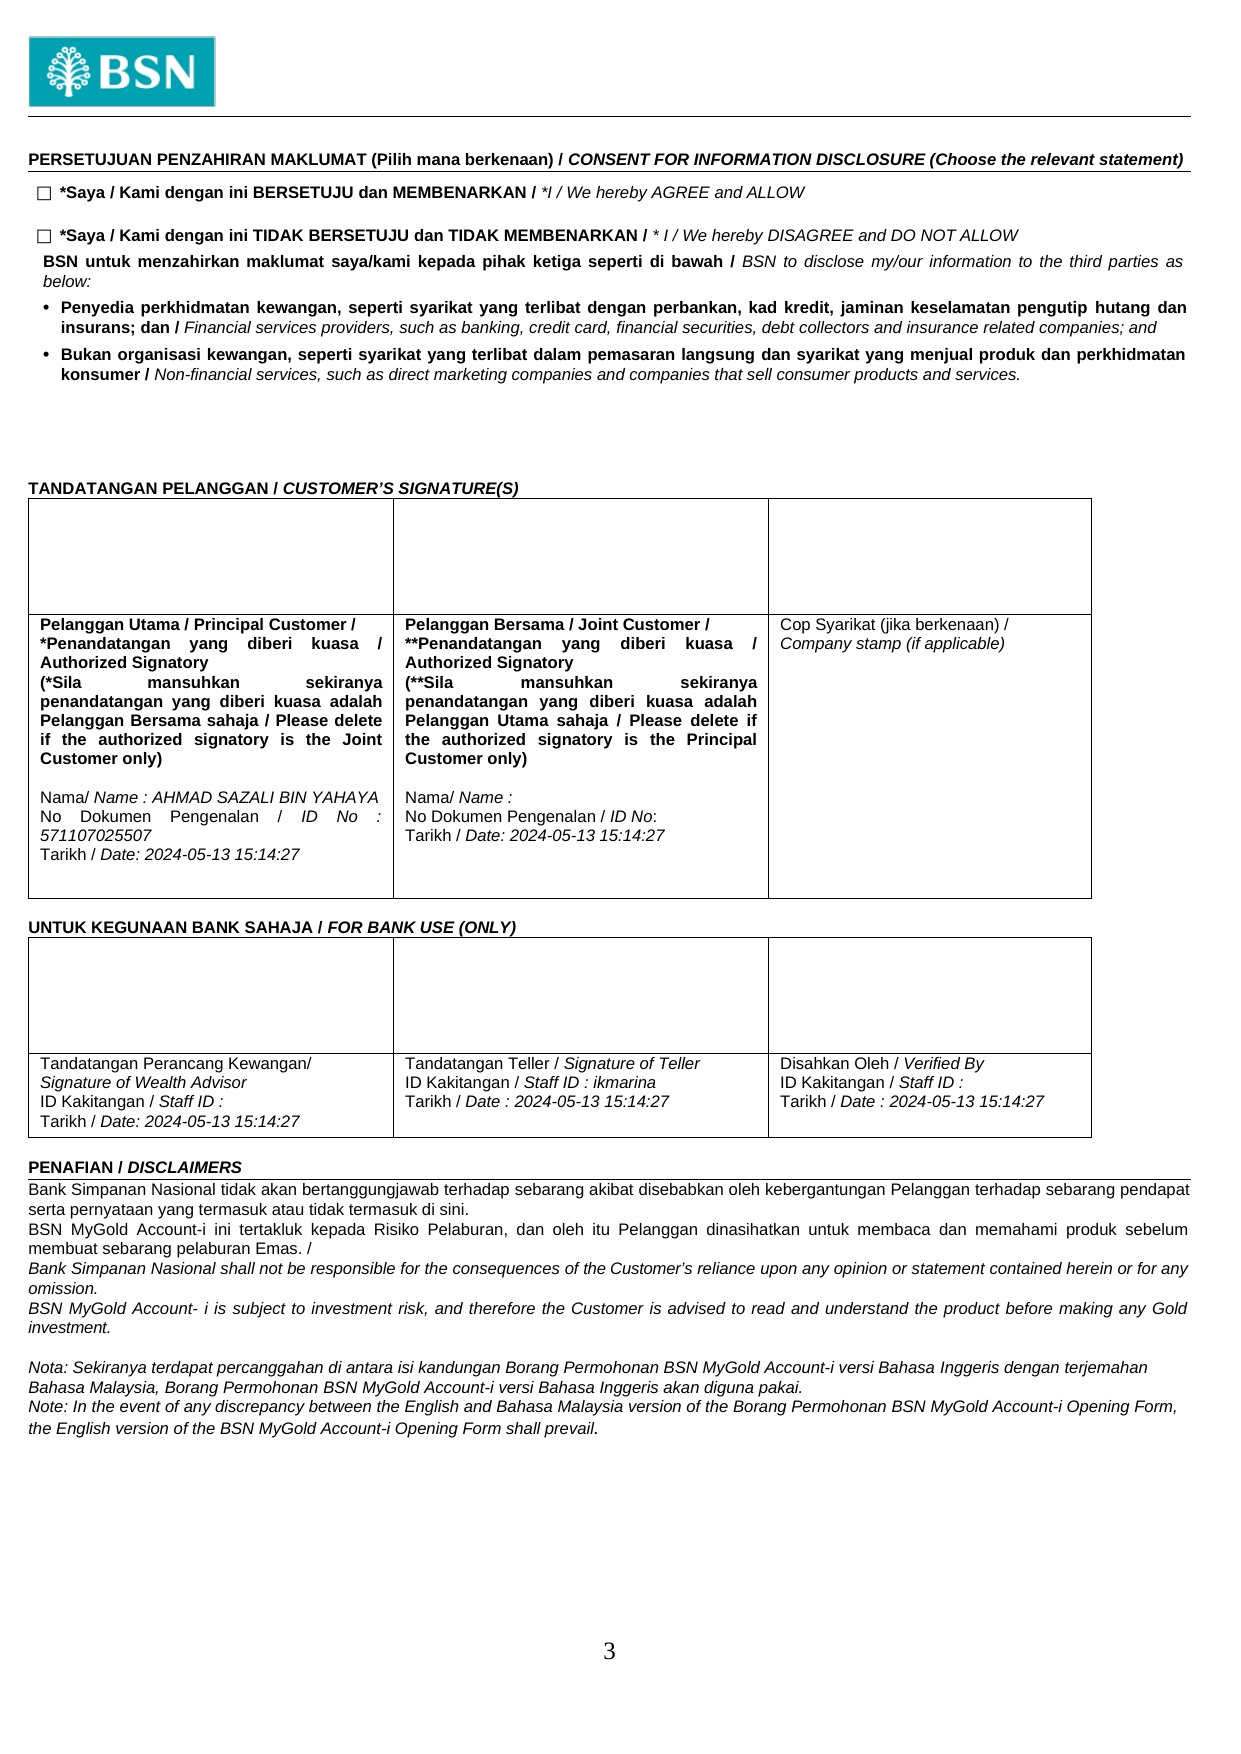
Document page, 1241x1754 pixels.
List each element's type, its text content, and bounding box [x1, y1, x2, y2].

list *Saya / Kami dengan ini TIDAK BERSETUJU dan TIDAK MEMBENARKAN / * I / We hereby DISAGREE and DO NOT ALLOW [36, 222, 1191, 246]
table_cell Disahkan Oleh / Verified By ID Kakitangan / Staff ID : Tarikh / Date : 2024-05-13 15:14:27 [769, 1054, 1091, 1137]
text PENAFIAN / DISCLAIMERS [28, 1157, 1191, 1179]
table_cell Pelanggan Bersama / Joint Customer / **Penandatangan yang diberi kuasa / Authorized Signatory (**Sila mansuhkan sekiranya penandatangan yang diberi kuasa adalah Pelanggan Utama sahaja / Please delete if the authorized signatory is the Principal Customer only) Nama/ Name : No Dokumen Pengenalan / ID No: Tarikh / Date: 2024-05-13 15:14:27 [394, 615, 768, 897]
list Bukan organisasi kewangan, seperti syarikat yang terlibat dalam pemasaran langsung dan syarikat yang menjual produk dan perkhidmatan konsumer / Non-financial services, such as direct marketing companies and companies that sell consumer products and services. [43, 344, 1187, 384]
text Note: In the event of any discrepancy between the English and Bahasa Malaysia version of the Borang Permohonan BSN MyGold Account-i Opening Form, the English version of the BSN MyGold Account-i Opening Form shall prevail. [28, 1397, 1187, 1439]
text Bank Simpanan Nasional shall not be responsible for the consequences of the Customer’s reliance upon any opinion or statement contained herein or for any omission. [28, 1259, 1190, 1298]
text BSN MyGold Account-i ini tertakluk kepada Risiko Pelaburan, dan oleh itu Pelanggan dinasihatkan untuk membaca dan memahami produk sebelum membuat sebarang pelaburan Emas. / [28, 1219, 1190, 1258]
list *Saya / Kami dengan ini BERSETUJU dan MEMBENARKAN / *I / We hereby AGREE and ALLOW [36, 179, 1191, 203]
table_header [769, 938, 1091, 1053]
text TANDATANGAN PELANGGAN / CUSTOMER’S SIGNATURE(S) [28, 479, 1191, 498]
text BSN MyGold Account- i is subject to investment risk, and therefore the Customer is advised to read and understand the product before making any Gold investment. [28, 1298, 1190, 1337]
table_cell Pelanggan Utama / Principal Customer / *Penandatangan yang diberi kuasa / Authorized Signatory (*Sila mansuhkan sekiranya penandatangan yang diberi kuasa adalah Pelanggan Bersama sahaja / Please delete if the authorized signatory is the Joint Customer only) Nama/ Name : AHMAD SAZALI BIN YAHAYA No Dokumen Pengenalan / ID No : 571107025507 Tarikh / Date: 2024-05-13 15:14:27 [29, 615, 393, 897]
table_header [394, 938, 768, 1053]
table_header [769, 499, 1091, 614]
table_cell Cop Syarikat (jika berkenaan) / Company stamp (if applicable) [769, 615, 1091, 897]
text Nota: Sekiranya terdapat percanggahan di antara isi kandungan Borang Permohonan BSN MyGold Account-i versi Bahasa Inggeris dengan terjemahan Bahasa Malaysia, Borang Permohonan BSN MyGold Account-i versi Bahasa Inggeris akan diguna pakai. [28, 1358, 1187, 1397]
table_header [29, 499, 393, 614]
text PERSETUJUAN PENZAHIRAN MAKLUMAT (Pilih mana berkenaan) / CONSENT FOR INFORMATION DISCLOSURE (Choose the relevant statement) [28, 150, 1191, 171]
text BSN untuk menzahirkan maklumat saya/kami kepada pihak ketiga seperti di bawah / BSN to disclose my/our information to the third parties as below: [43, 252, 1187, 291]
picture [28, 30, 227, 114]
table_cell Tandatangan Perancang Kewangan/ Signature of Wealth Advisor ID Kakitangan / Staff ID : Tarikh / Date: 2024-05-13 15:14:27 [29, 1054, 393, 1137]
table_header [394, 499, 768, 614]
text Bank Simpanan Nasional tidak akan bertanggungjawab terhadap sebarang akibat disebabkan oleh kebergantungan Pelanggan terhadap sebarang pendapat serta pernyataan yang termasuk atau tidak termasuk di sini. [28, 1180, 1190, 1219]
table_cell Tandatangan Teller / Signature of Teller ID Kakitangan / Staff ID : ikmarina Tarikh / Date : 2024-05-13 15:14:27 [394, 1054, 768, 1137]
list Penyedia perkhidmatan kewangan, seperti syarikat yang terlibat dengan perbankan, kad kredit, jaminan keselamatan pengutip hutang dan insurans; dan / Financial services providers, such as banking, credit card, financial securities, debt collectors and insurance related companies; and [43, 297, 1187, 337]
text UNTUK KEGUNAAN BANK SAHAJA / FOR BANK USE (ONLY) [28, 918, 1191, 937]
table_header [29, 938, 393, 1053]
